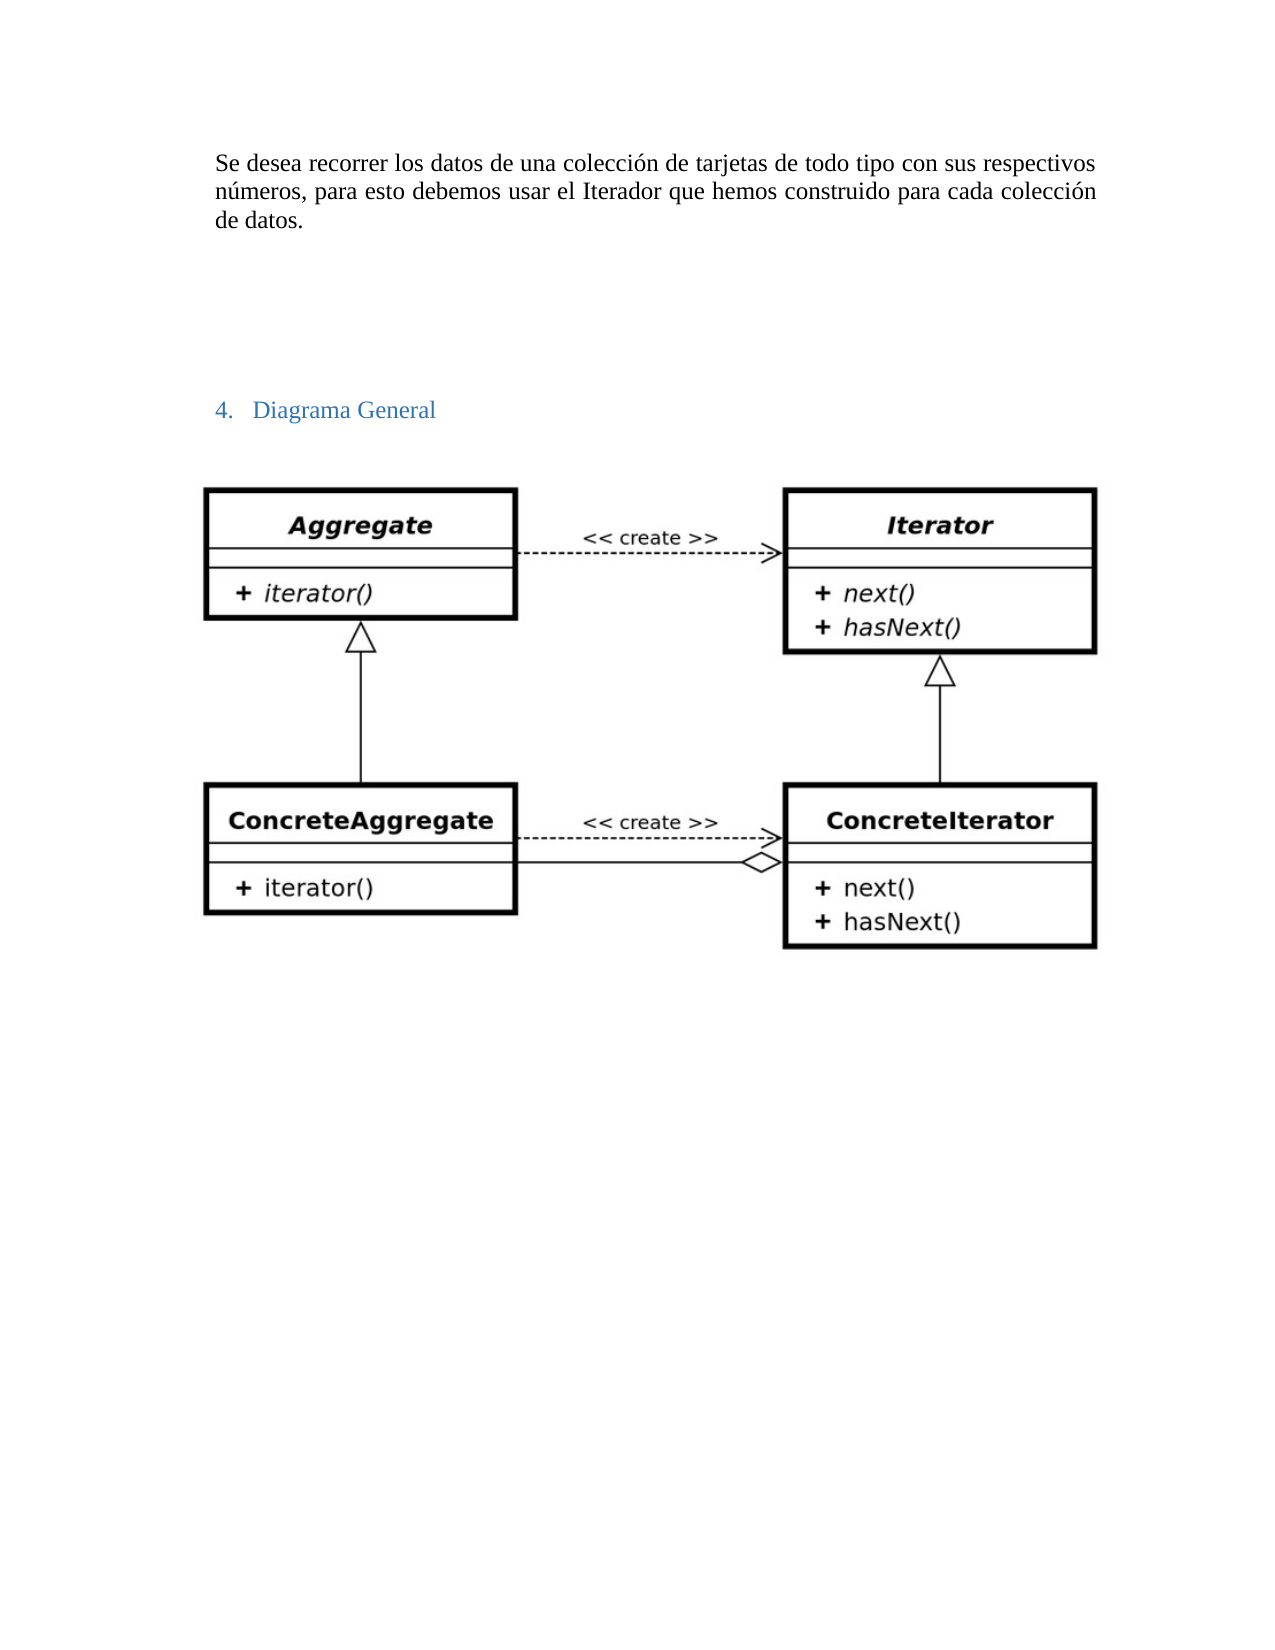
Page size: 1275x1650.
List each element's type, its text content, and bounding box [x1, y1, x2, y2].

text Se desea recorrer los datos de una colección de tarjetas de todo tipo con sus respectivos números, para esto debemos usar el Iterador que hemos construido para cada colección de datos. [215, 148, 1098, 234]
subtitle Diagrama General [215, 395, 1098, 424]
picture [177, 469, 1132, 997]
